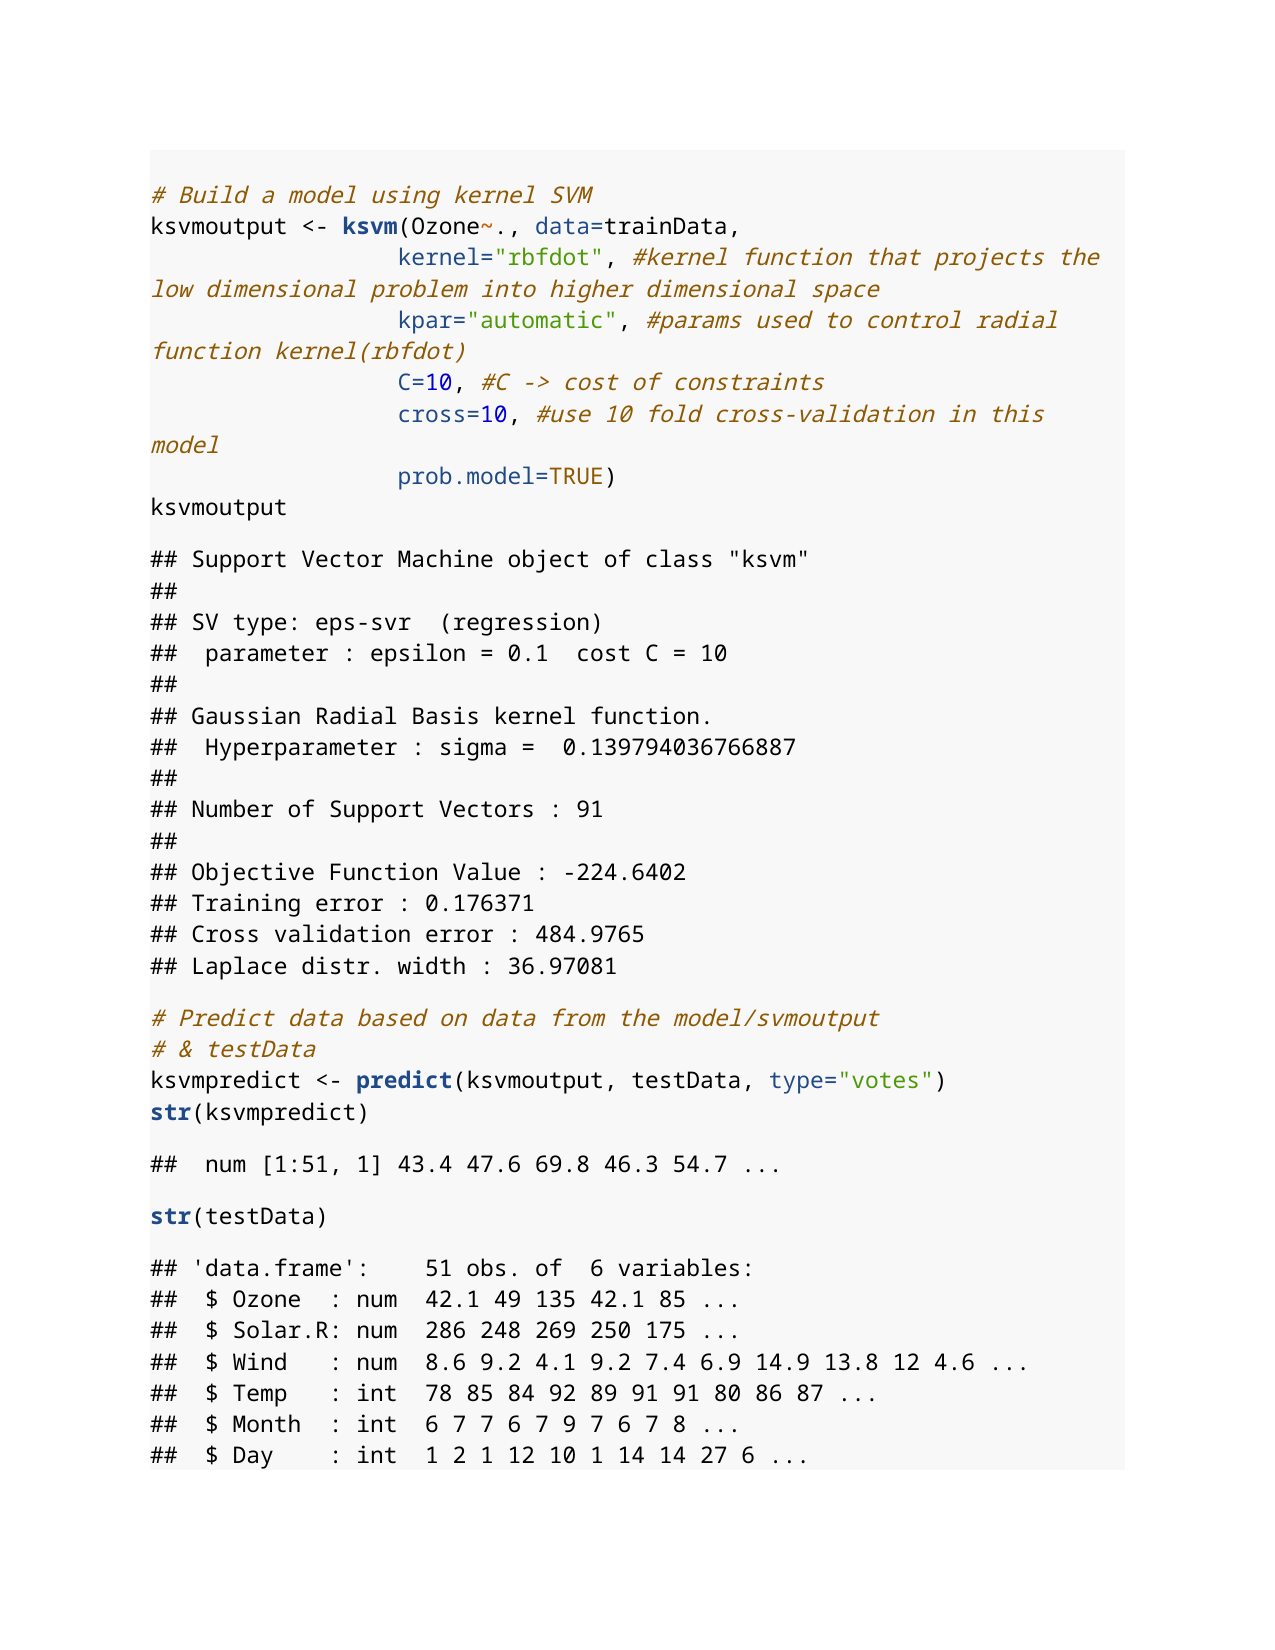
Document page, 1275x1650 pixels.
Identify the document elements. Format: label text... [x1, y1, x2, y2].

text ## num [1:51, 1] 43.4 47.6 69.8 46.3 54.7 ... [150, 1147, 1125, 1179]
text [150, 150, 1125, 522]
text str(testData) [150, 1199, 1125, 1231]
text ## 'data.frame': 51 obs. of 6 variables: ## $ Ozone : num 42.1 49 135 42.1 85 ... ## $ Solar.R: num 286 248 269 250 175 ... ## $ Wind : num 8.6 9.2 4.1 9.2 7.4 6.9 14.9 13.8 12 4.6 ... ## $ Temp : int 78 85 84 92 89 91 91 80 86 87 ... ## $ Month : int 6 7 7 6 7 9 7 6 7 8 ... ## $ Day : int 1 2 1 12 10 1 14 14 27 6 ... [150, 1252, 1125, 1470]
text # Predict data based on data from the model/svmoutput # & testData ksvmpredict <- predict(ksvmoutput, testData, type="votes") str(ksvmpredict) [315, 1002, 1125, 1127]
text ## Support Vector Machine object of class "ksvm" ## ## SV type: eps-svr (regression) ## parameter : epsilon = 0.1 cost C = 10 ## ## Gaussian Radial Basis kernel function. ## Hyperparameter : sigma = 0.139794036766887 ## ## Number of Support Vectors : 91 ## ## Objective Function Value : -224.6402 ## Training error : 0.176371 ## Cross validation error : 484.9765 ## Laplace distr. width : 36.97081 [150, 543, 1125, 981]
